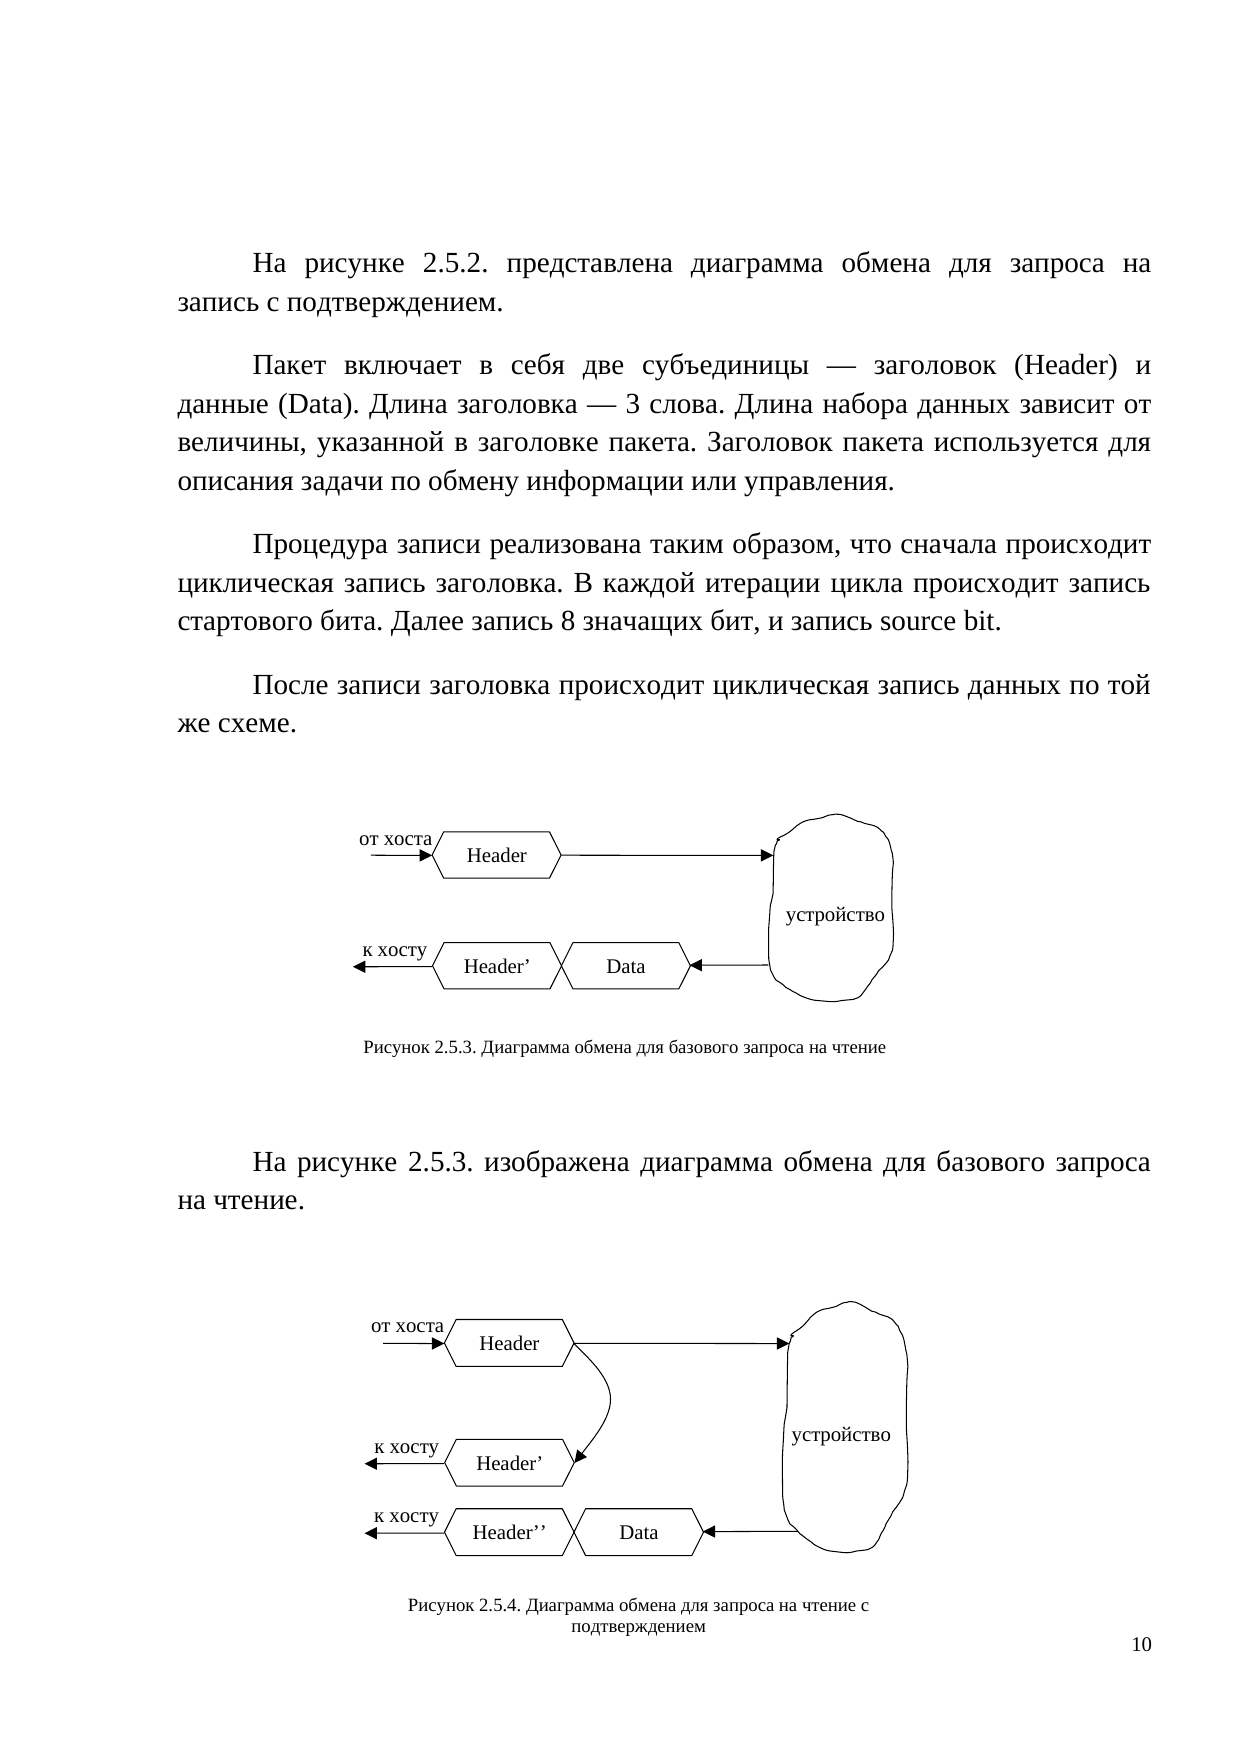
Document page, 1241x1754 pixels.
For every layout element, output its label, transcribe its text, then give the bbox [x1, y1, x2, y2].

text На рисунке 2.5.2. представлена диаграмма обмена для запроса на запись с подтверждением. [177, 245, 1152, 317]
text После записи заголовка происходит циклическая запись данных по той же схеме. [177, 667, 1152, 739]
text На рисунке 2.5.3. изображена диаграмма обмена для базового запроса на чтение. [177, 1144, 1152, 1216]
text Процедура записи реализована таким образом, что сначала происходит циклическая запись заголовка. В каждой итерации цикла происходит запись стартового бита. Далее запись 8 значащих бит, и запись source bit. [177, 526, 1152, 637]
text Пакет включает в себя две субъединицы — заголовок (Header) и данные (Data). Длина заголовка — 3 слова. Длина набора данных зависит от величины, указанной в заголовке пакета. Заголовок пакета используется для описания задачи по обмену информации или управления. [177, 347, 1152, 496]
